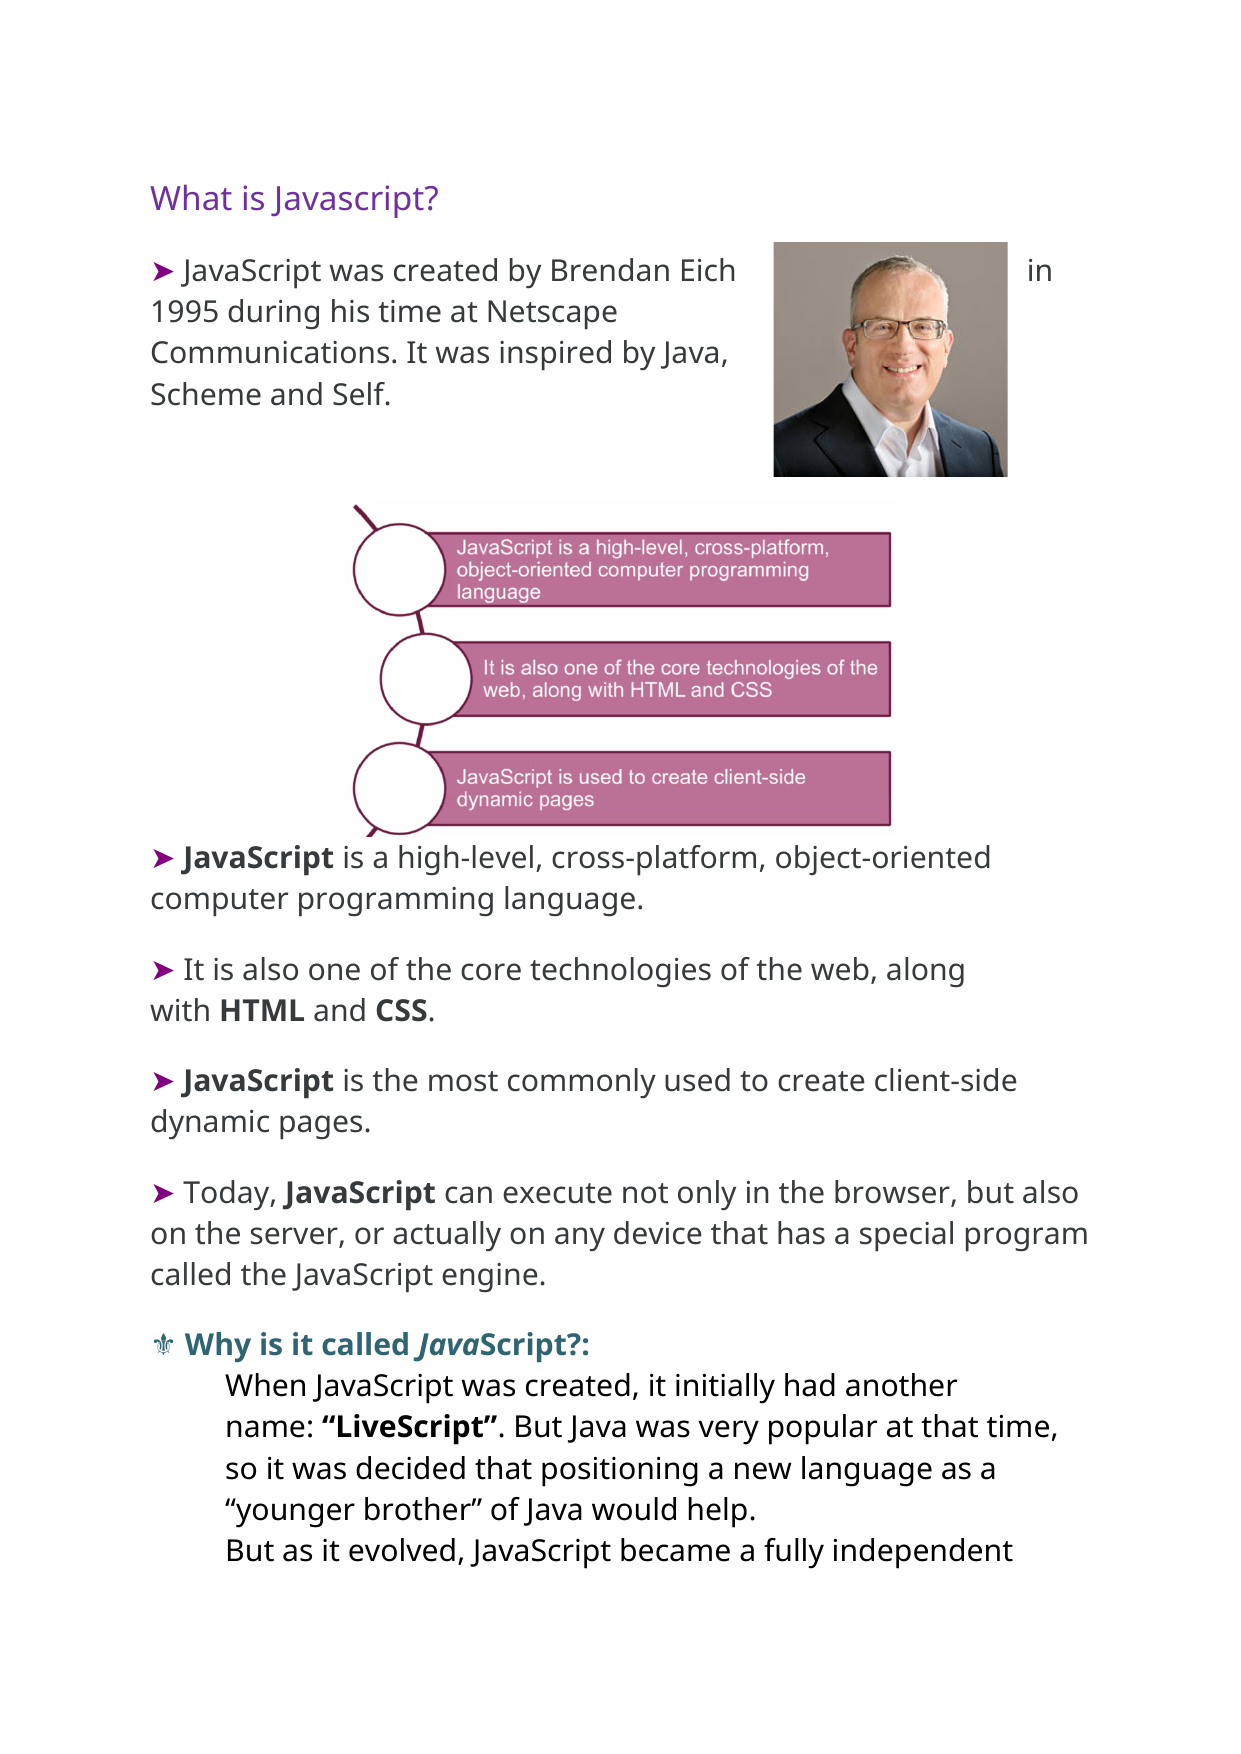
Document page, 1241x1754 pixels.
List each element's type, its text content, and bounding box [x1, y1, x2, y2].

text ⚜️ Why is it called JavaScript?: [150, 1323, 1090, 1364]
picture [773, 242, 1008, 477]
text ➤ JavaScript was created by Brendan Eich in 1995 during his time at Netscape Communications. It was inspired by Java, Scheme and Self. [150, 249, 773, 414]
text ➤ It is also one of the core technologies of the web, along with HTML and CSS. [150, 948, 1090, 1030]
text ➤ JavaScript is the most commonly used to create client-side dynamic pages. [150, 1059, 1090, 1142]
text ➤ Today, JavaScript can execute not only in the browser, but also on the server, or actually on any device that has a special program called the JavaScript engine. [150, 1171, 1090, 1294]
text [225, 1364, 1090, 1570]
text ➤ JavaScript was created by Brendan Eich in 1995 during his time at Netscape Communications. It was inspired by Java, Scheme and Self. [1008, 249, 1090, 414]
picture [344, 500, 896, 837]
subtitle What is Javascript? [150, 175, 1090, 220]
text ➤ JavaScript is a high-level, cross-platform, object-oriented computer programming language. [150, 836, 1090, 919]
